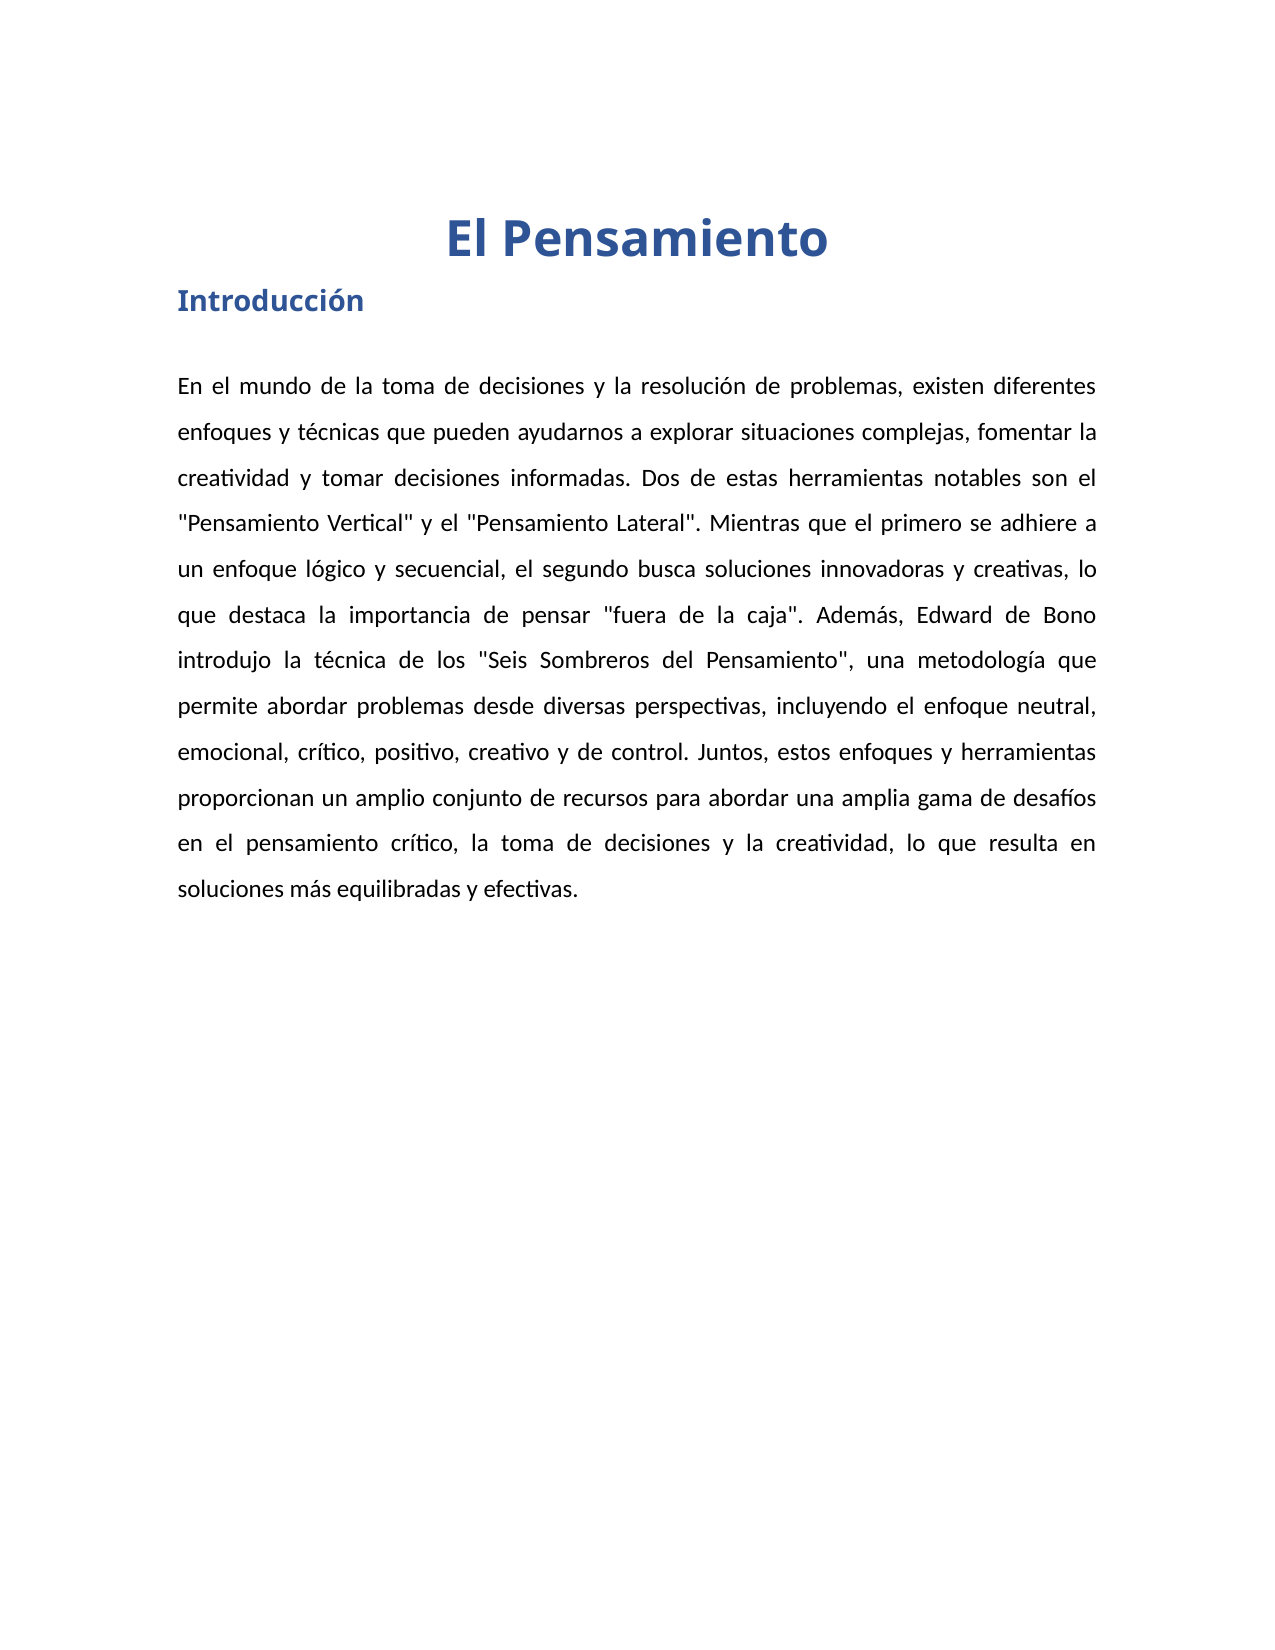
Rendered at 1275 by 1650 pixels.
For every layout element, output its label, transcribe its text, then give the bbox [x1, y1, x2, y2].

text En el mundo de la toma de decisiones y la resolución de problemas, existen diferentes enfoques y técnicas que pueden ayudarnos a explorar situaciones complejas, fomentar la creatividad y tomar decisiones informadas. Dos de estas herramientas notables son el "Pensamiento Vertical" y el "Pensamiento Lateral". Mientras que el primero se adhiere a un enfoque lógico y secuencial, el segundo busca soluciones innovadoras y creativas, lo que destaca la importancia de pensar "fuera de la caja". Además, Edward de Bono introdujo la técnica de los "Seis Sombreros del Pensamiento", una metodología que permite abordar problemas desde diversas perspectivas, incluyendo el enfoque neutral, emocional, crítico, positivo, creativo y de control. Juntos, estos enfoques y herramientas proporcionan un amplio conjunto de recursos para abordar una amplia gama de desafíos en el pensamiento crítico, la toma de decisiones y la creatividad, lo que resulta en soluciones más equilibradas y efectivas. [177, 370, 1098, 904]
subtitle El Pensamiento [177, 203, 1098, 271]
subtitle Introducción [177, 281, 1098, 320]
